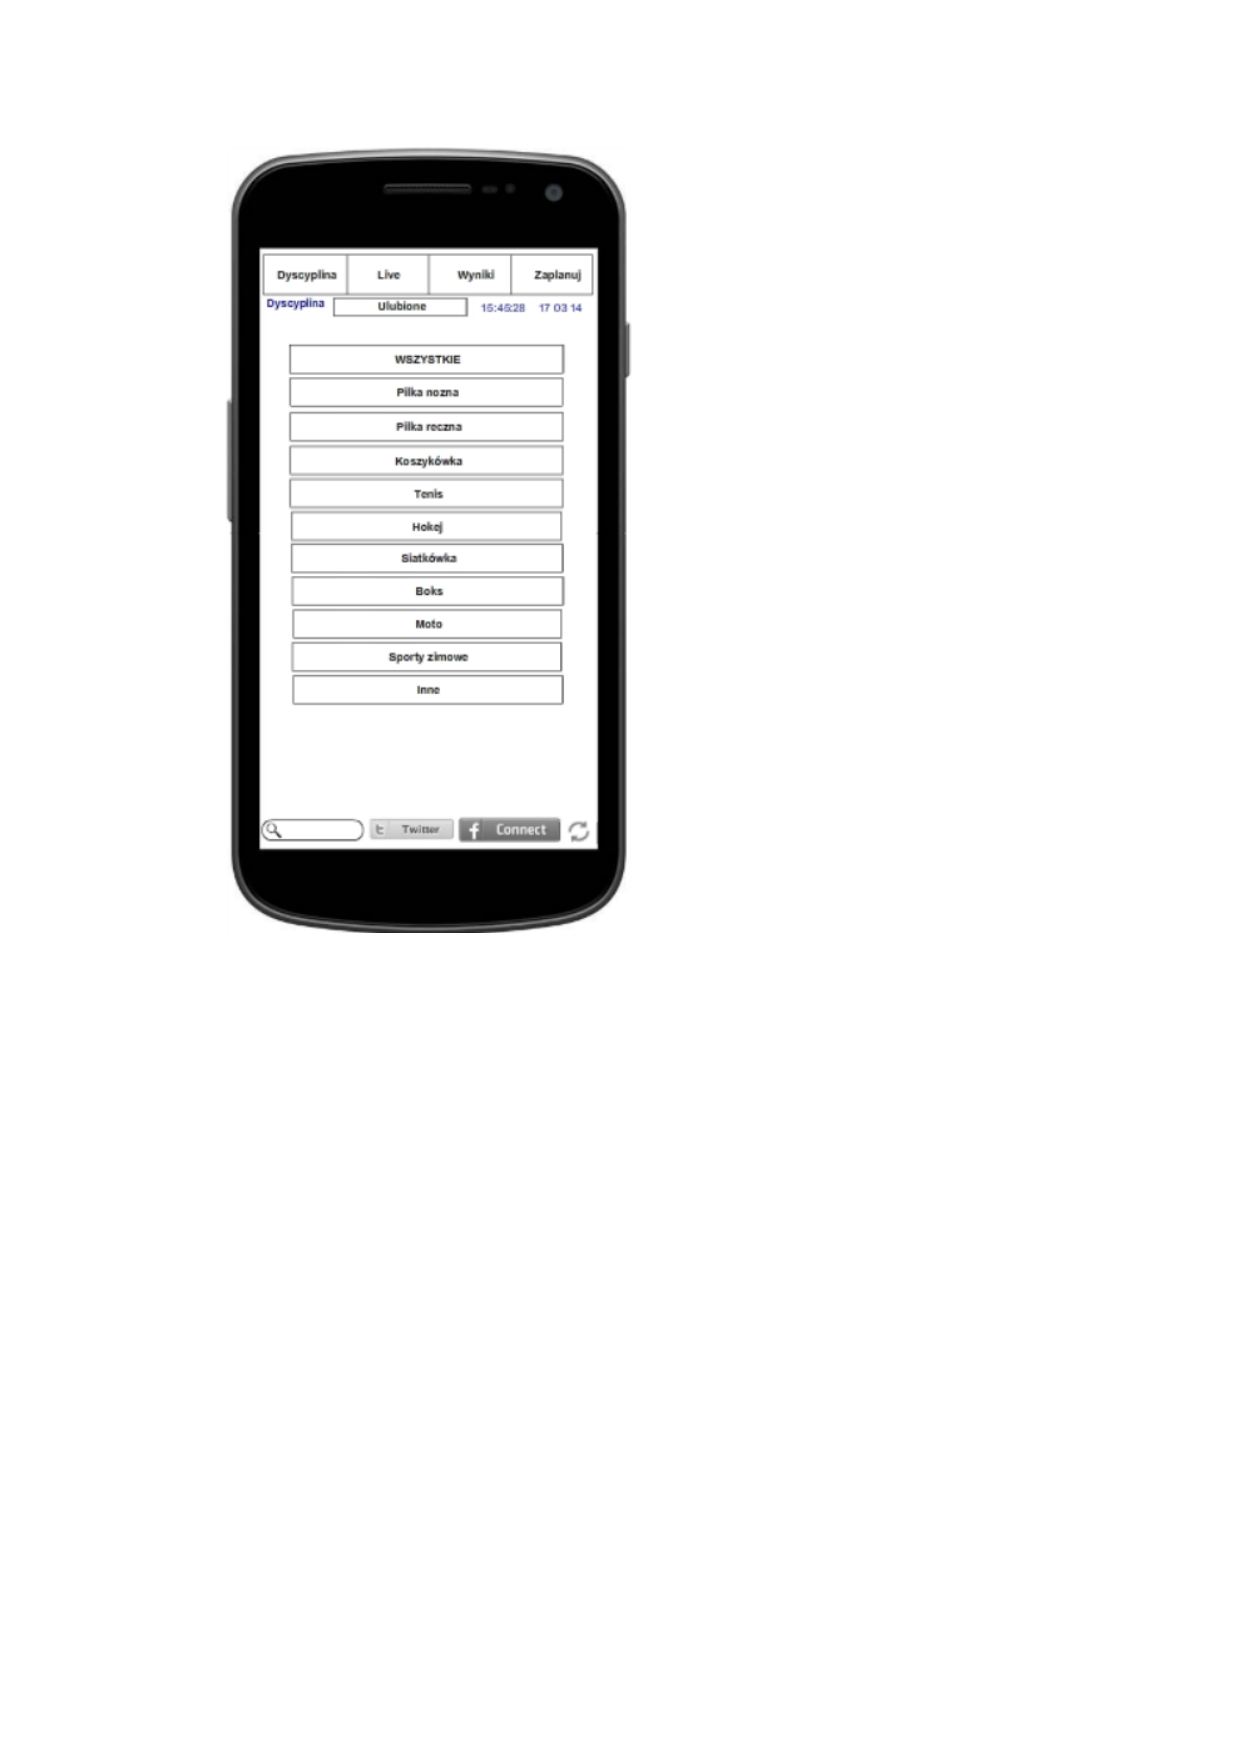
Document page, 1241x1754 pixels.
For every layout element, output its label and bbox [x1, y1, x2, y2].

picture [222, 147, 633, 933]
